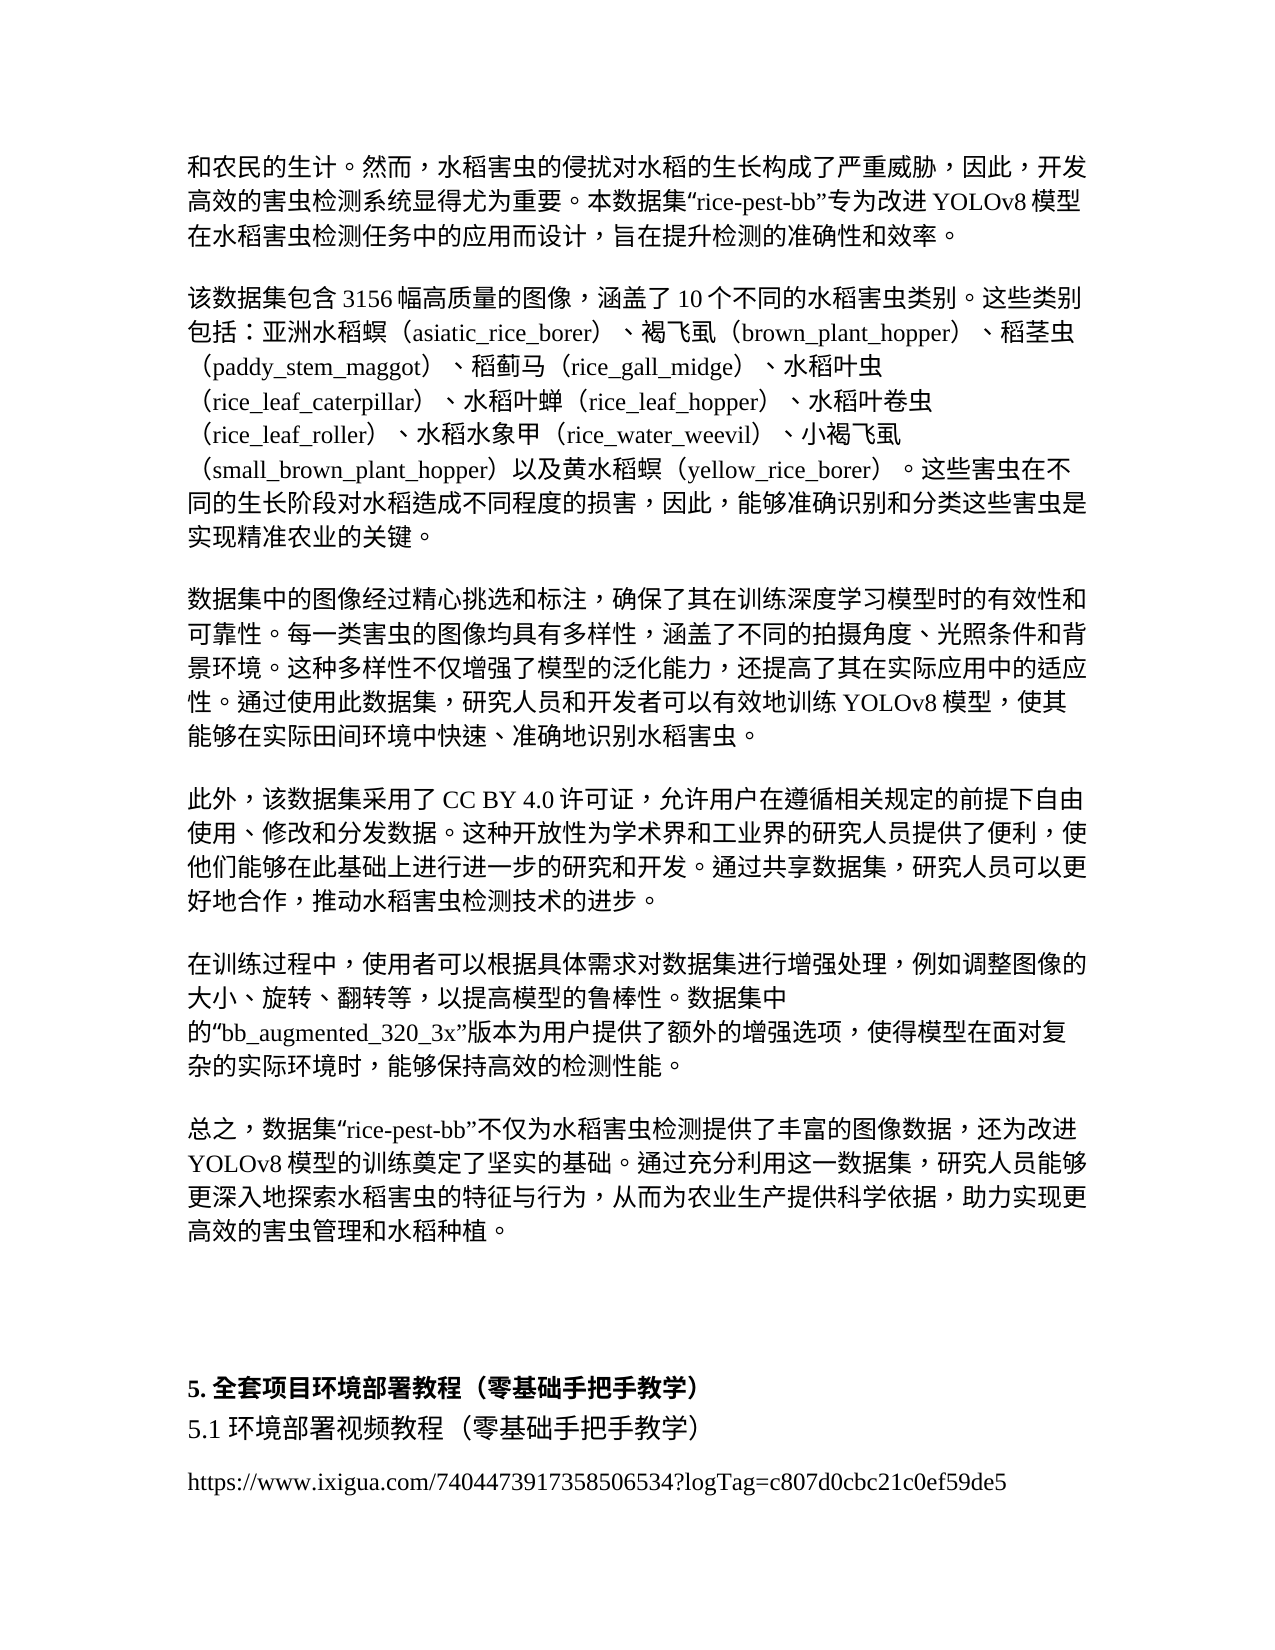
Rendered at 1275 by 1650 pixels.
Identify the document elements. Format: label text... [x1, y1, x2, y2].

text https://www.ixigua.com/7404473917358506534?logTag=c807d0cbc21c0ef59de5 [187, 1467, 1087, 1496]
text 5.1 环境部署视频教程（零基础手把手教学） [187, 1409, 1087, 1446]
subtitle 5. 全套项目环境部署教程（零基础手把手教学） [187, 1370, 1087, 1404]
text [187, 150, 1087, 1247]
